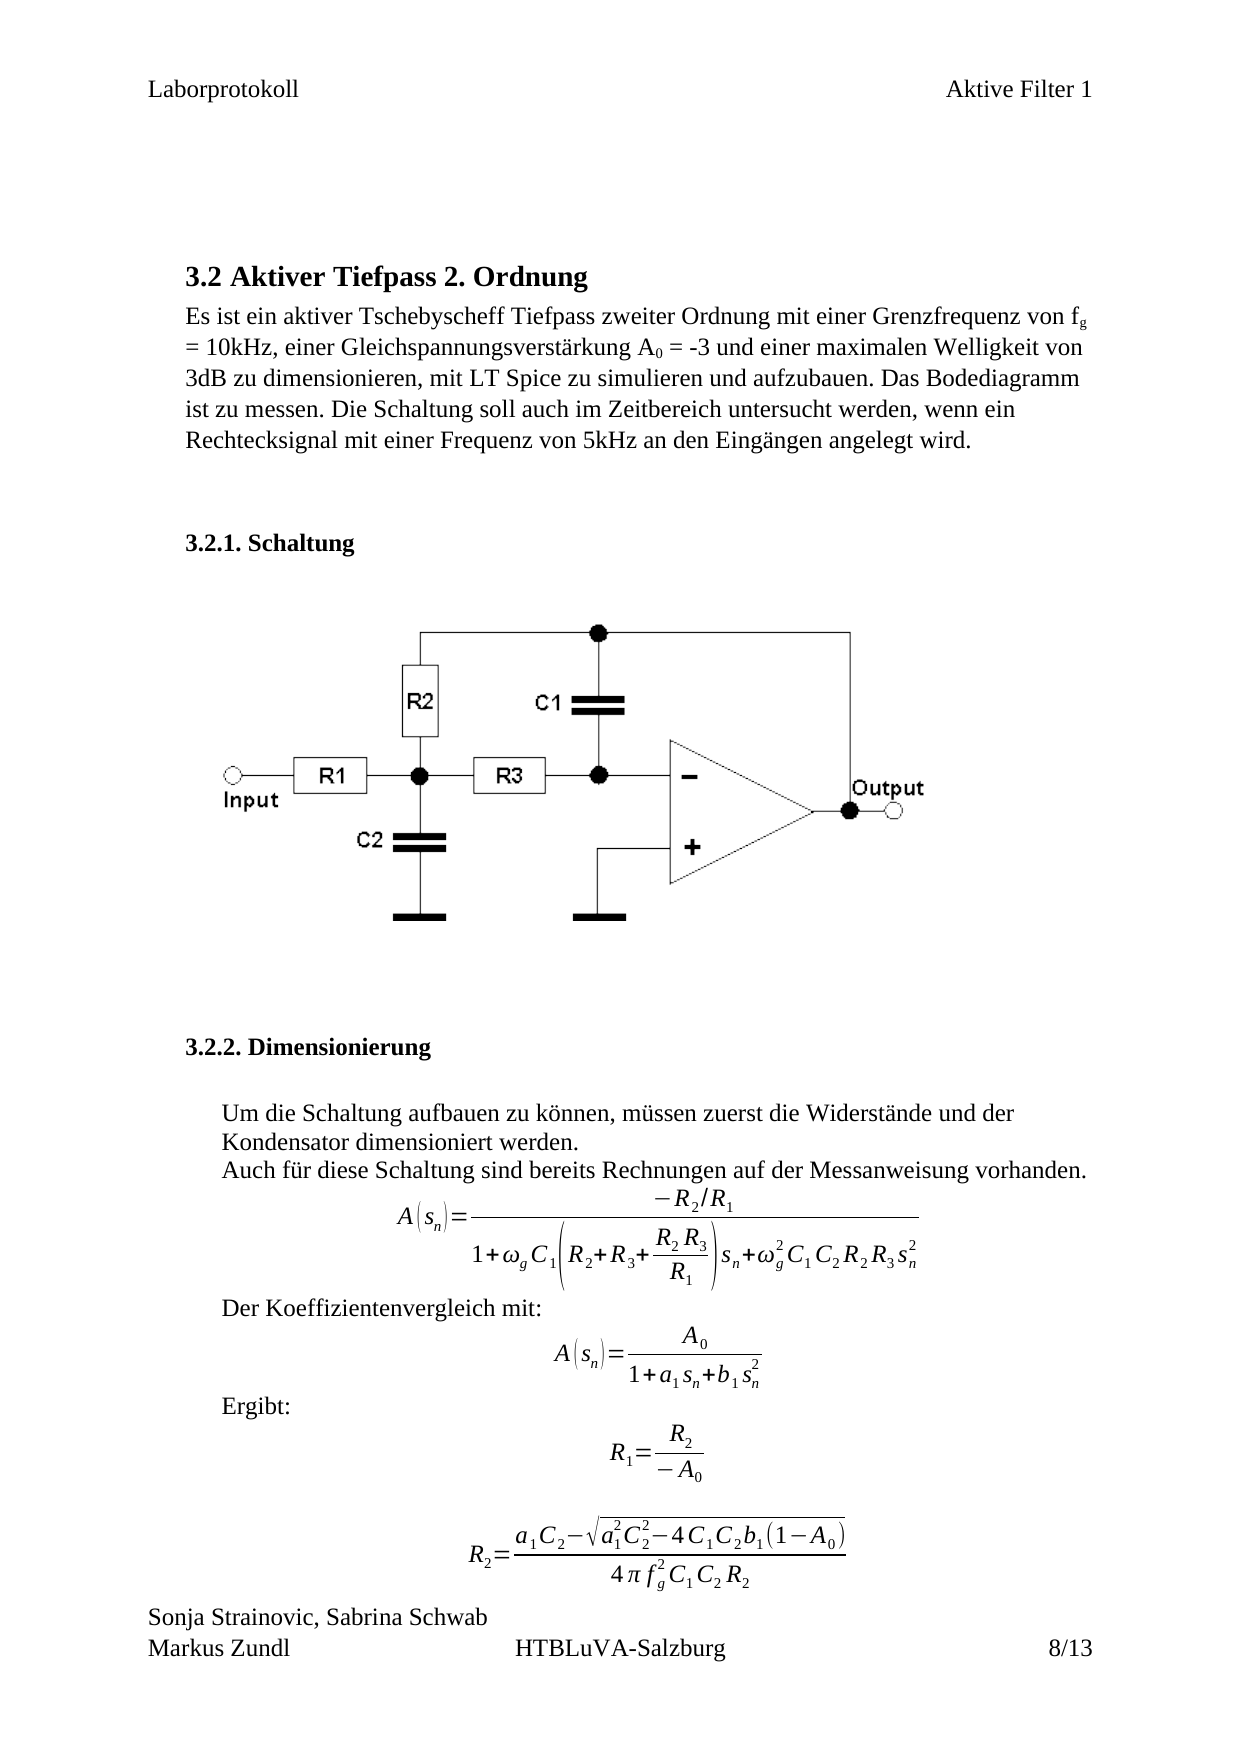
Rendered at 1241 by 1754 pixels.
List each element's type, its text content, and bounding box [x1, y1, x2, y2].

text Es ist ein aktiver Tschebyscheff Tiefpass zweiter Ordnung mit einer Grenzfrequenz von fg = 10kHz, einer Gleichspannungsverstärkung A0 = -3 und einer maximalen Welligkeit von 3dB zu dimensionieren, mit LT Spice zu simulieren und aufzubauen. Das Bodediagramm ist zu messen. Die Schaltung soll auch im Zeitbereich untersucht werden, wenn ein Rechtecksignal mit einer Frequenz von 5kHz an den Eingängen angelegt wird. [185, 301, 1092, 454]
text Auch für diese Schaltung sind bereits Rechnungen auf der Messanweisung vorhanden. [221, 1156, 1092, 1184]
text Ergibt: [221, 1391, 1092, 1420]
text Um die Schaltung aufbauen zu können, müssen zuerst die Widerstände und der Kondensator dimensioniert werden. [221, 1098, 1092, 1156]
subtitle 3.2.1. Schaltung [148, 528, 1092, 557]
subtitle 3.2.2. Dimensionierung [148, 1032, 1092, 1061]
subtitle Aktiver Tiefpass 2. Ordnung [185, 259, 1092, 292]
picture [222, 623, 927, 921]
text Der Koeffizientenvergleich mit: [221, 1293, 1092, 1321]
